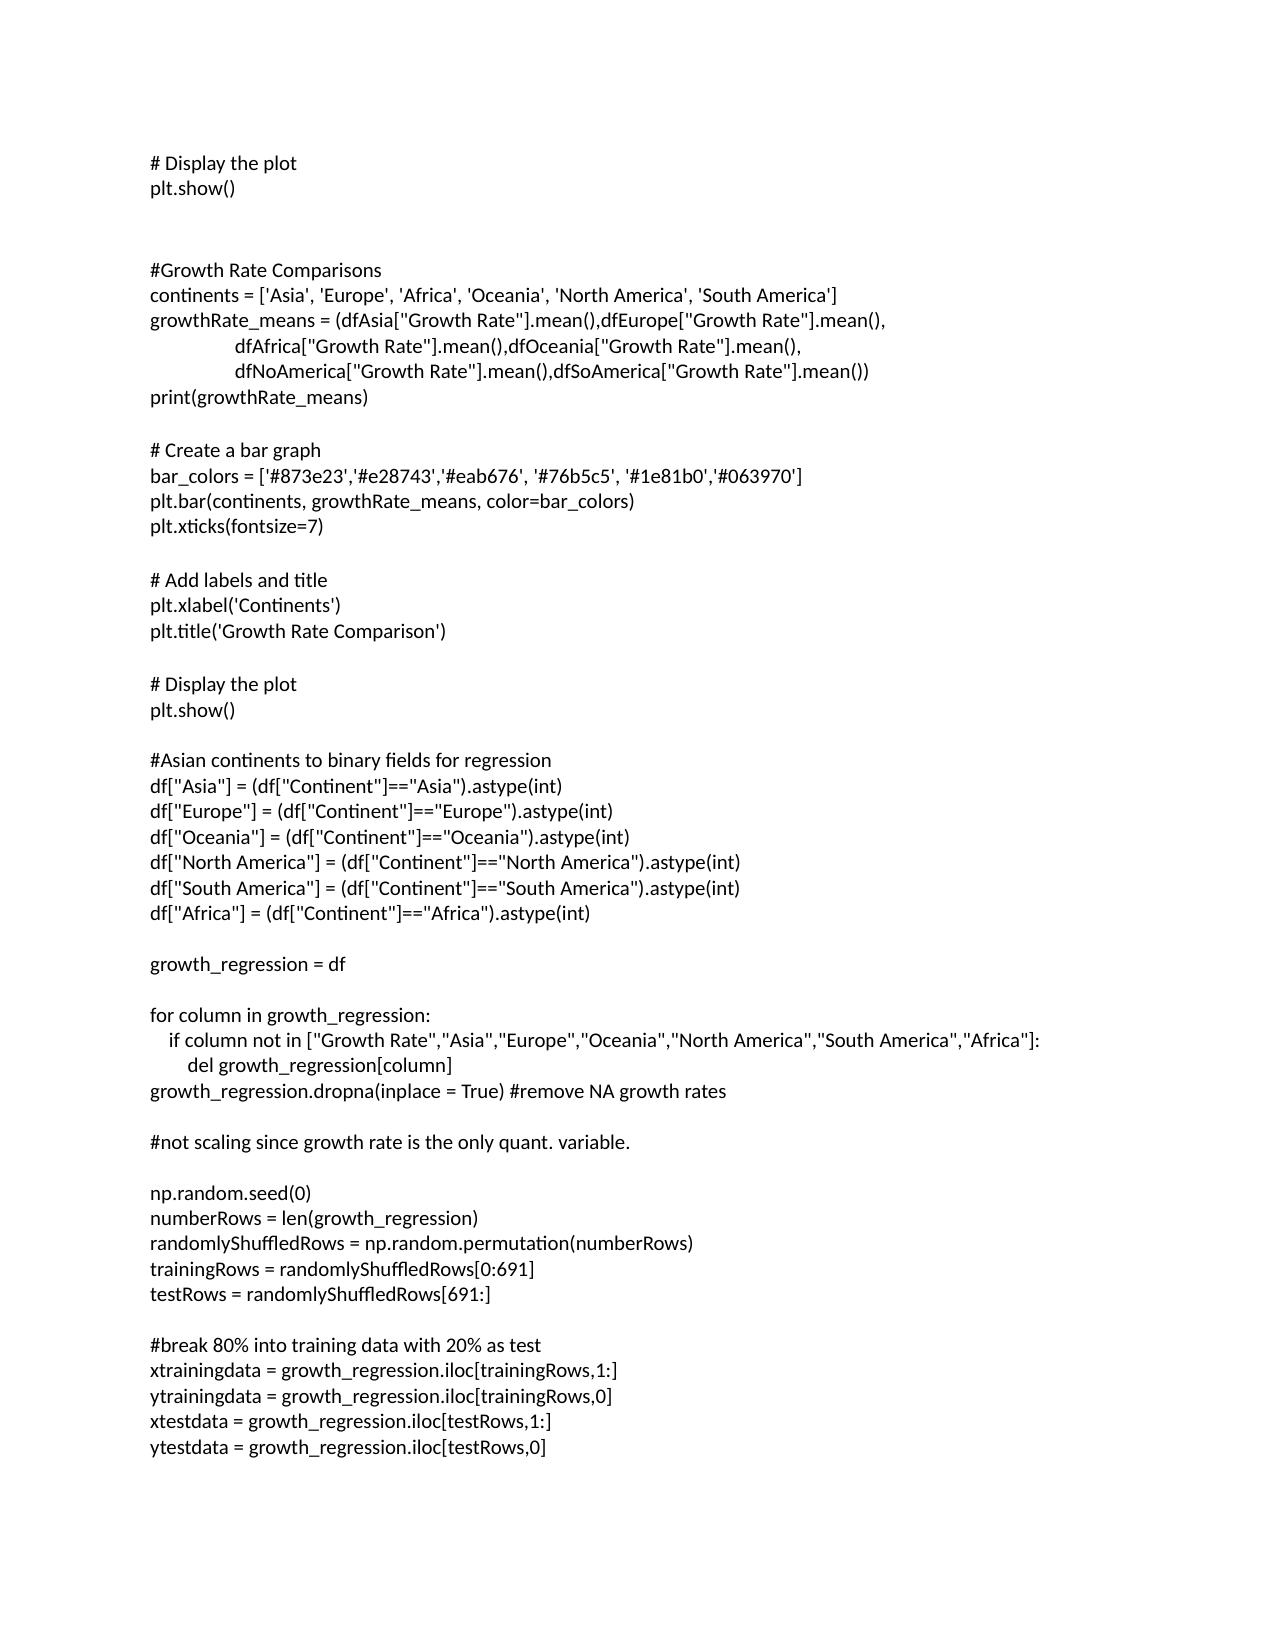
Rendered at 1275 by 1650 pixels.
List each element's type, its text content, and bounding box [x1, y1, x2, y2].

text plt.xticks(fontsize=7) [150, 514, 1125, 539]
text continents = ['Asia', 'Europe', 'Africa', 'Oceania', 'North America', 'South America'] [150, 282, 1125, 308]
text dfAfrica["Growth Rate"].mean(),dfOceania["Growth Rate"].mean(), [150, 333, 1125, 358]
text testRows = randomlyShuffledRows[691:] [150, 1281, 1125, 1307]
text randomlyShuffledRows = np.random.permutation(numberRows) [150, 1231, 1125, 1256]
text growth_regression.dropna(inplace = True) #remove NA growth rates [150, 1078, 1125, 1103]
text numberRows = len(growth_regression) [150, 1205, 1125, 1231]
text del growth_regression[column] [150, 1053, 1125, 1078]
text xtestdata = growth_regression.iloc[testRows,1:] [150, 1408, 1125, 1434]
text dfNoAmerica["Growth Rate"].mean(),dfSoAmerica["Growth Rate"].mean()) [150, 358, 1125, 384]
text print(growthRate_means) [150, 384, 1125, 409]
text xtrainingdata = growth_regression.iloc[trainingRows,1:] [150, 1358, 1125, 1383]
text plt.bar(continents, growthRate_means, color=bar_colors) [150, 488, 1125, 514]
text df["Asia"] = (df["Continent"]=="Asia").astype(int) [150, 773, 1125, 798]
text bar_colors = ['#873e23','#e28743','#eab676', '#76b5c5', '#1e81b0','#063970'] [150, 463, 1125, 488]
text plt.xlabel('Continents') [150, 592, 1125, 618]
text ytrainingdata = growth_regression.iloc[trainingRows,0] [150, 1383, 1125, 1408]
text # Create a bar graph [150, 437, 1125, 463]
text plt.title('Growth Rate Comparison') [150, 618, 1125, 643]
text trainingRows = randomlyShuffledRows[0:691] [150, 1256, 1125, 1281]
text #Growth Rate Comparisons [150, 257, 1125, 282]
text growthRate_means = (dfAsia["Growth Rate"].mean(),dfEurope["Growth Rate"].mean(), [150, 308, 1125, 333]
text df["Oceania"] = (df["Continent"]=="Oceania").astype(int) [150, 824, 1125, 849]
text if column not in ["Growth Rate","Asia","Europe","Oceania","North America","South America","Africa"]: [150, 1027, 1125, 1053]
text plt.show() [150, 697, 1125, 722]
text df["North America"] = (df["Continent"]=="North America").astype(int) [150, 849, 1125, 875]
text # Display the plot [150, 150, 1125, 175]
text #Asian continents to binary fields for regression [150, 748, 1125, 773]
text ytestdata = growth_regression.iloc[testRows,0] [150, 1434, 1125, 1459]
text for column in growth_regression: [150, 1002, 1125, 1027]
text # Add labels and title [150, 567, 1125, 592]
text #break 80% into training data with 20% as test [150, 1332, 1125, 1358]
text df["South America"] = (df["Continent"]=="South America").astype(int) [150, 875, 1125, 900]
text df["Africa"] = (df["Continent"]=="Africa").astype(int) [150, 900, 1125, 926]
text df["Europe"] = (df["Continent"]=="Europe").astype(int) [150, 798, 1125, 824]
text plt.show() [150, 175, 1125, 201]
text np.random.seed(0) [150, 1180, 1125, 1205]
text growth_regression = df [150, 951, 1125, 976]
text # Display the plot [150, 671, 1125, 697]
text #not scaling since growth rate is the only quant. variable. [150, 1129, 1125, 1154]
